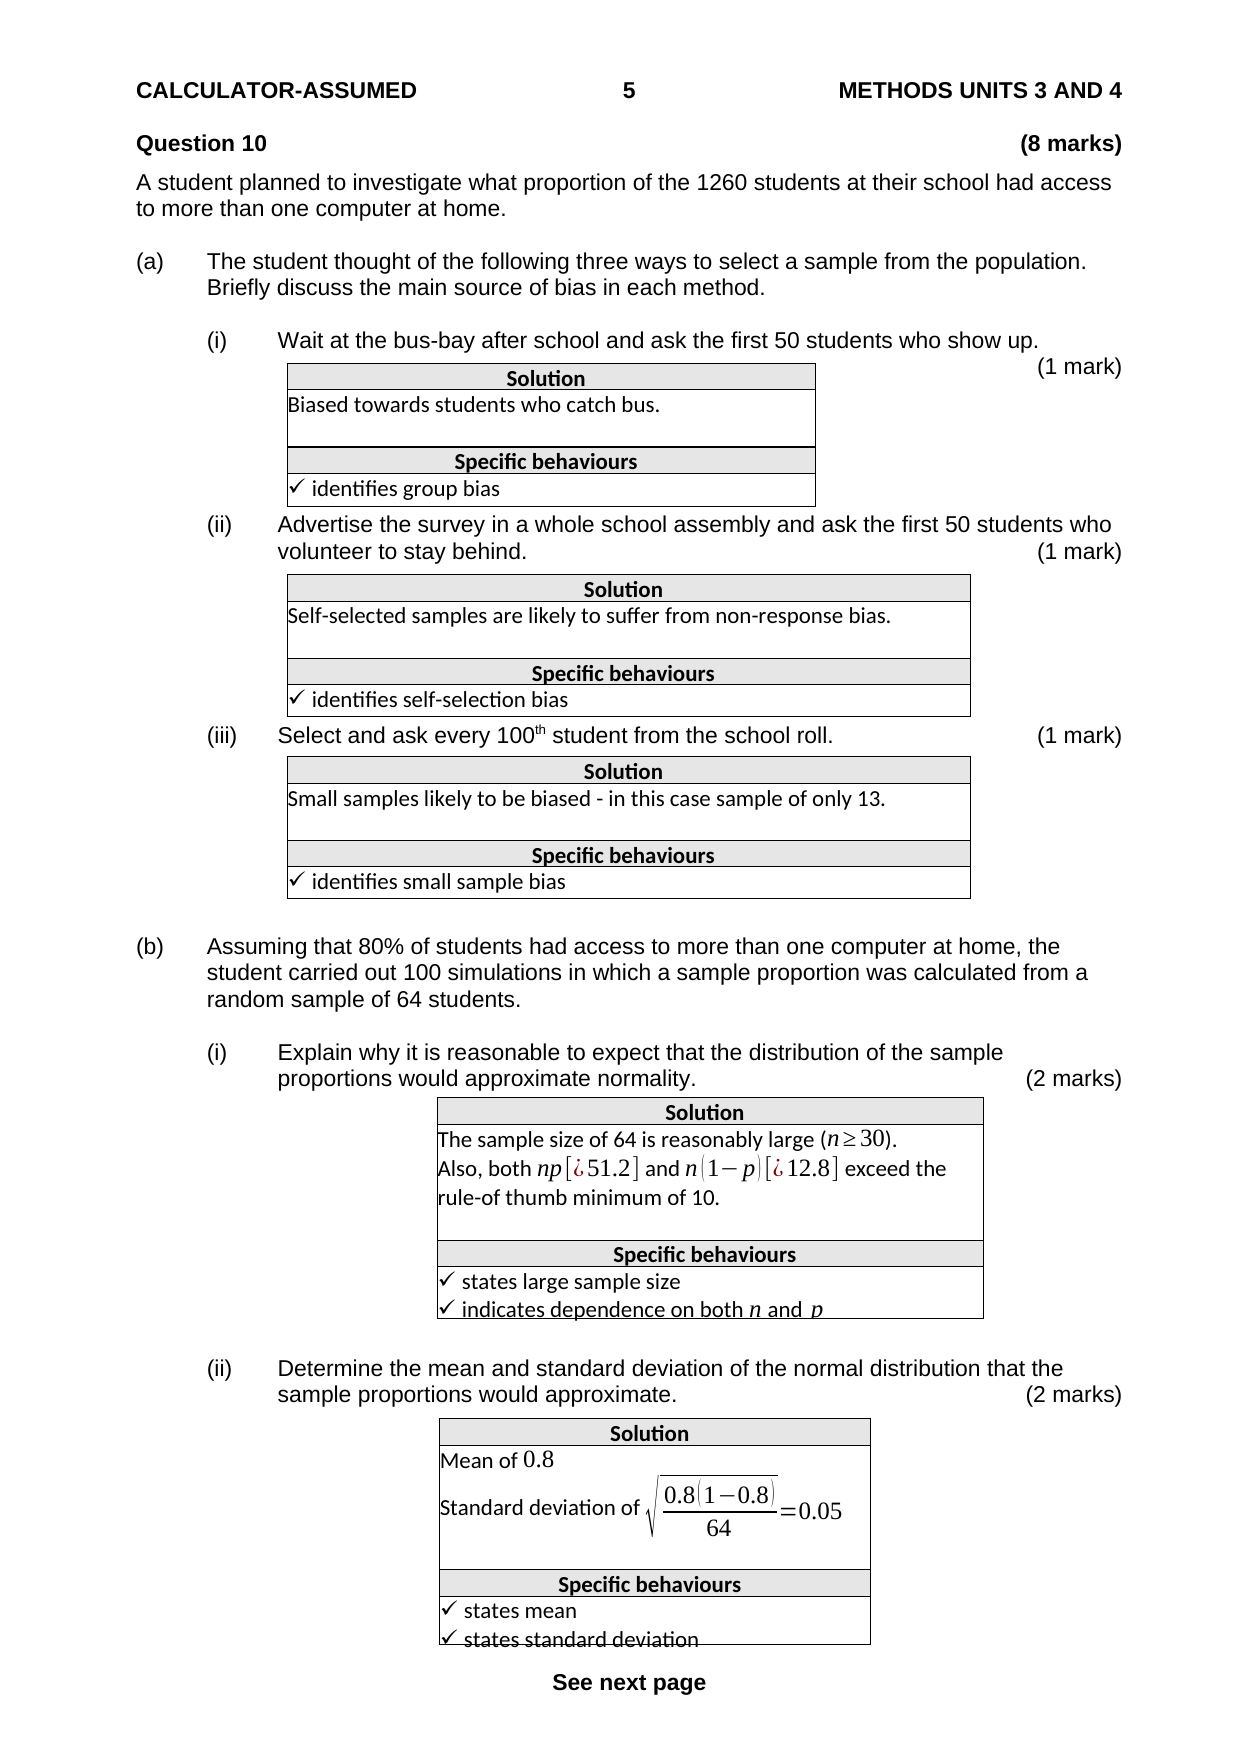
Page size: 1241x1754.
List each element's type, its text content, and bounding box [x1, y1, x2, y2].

text (i) Explain why it is reasonable to expect that the distribution of the sample proportions would approximate normality. (2 marks) [207, 1038, 1122, 1091]
text (1 mark) [136, 353, 1122, 379]
text (iii) Select and ask every 100th student from the school roll. (1 mark) [207, 722, 1122, 748]
text A student planned to investigate what proportion of the 1260 students at their school had access to more than one computer at home. [136, 169, 1122, 221]
text (a) The student thought of the following three ways to select a sample from the population. Briefly discuss the main source of bias in each method. [136, 248, 1122, 301]
text (i) Wait at the bus-bay after school and ask the first 50 students who show up. [207, 327, 1122, 353]
text (b) Assuming that 80% of students had access to more than one computer at home, the student carried out 100 simulations in which a sample proportion was calculated from a random sample of 64 students. [136, 933, 1122, 1012]
text (ii) Advertise the survey in a whole school assembly and ask the first 50 students who volunteer to stay behind. (1 mark) [207, 511, 1122, 564]
text Question 10 (8 marks) [136, 130, 1122, 156]
text (ii) Determine the mean and standard deviation of the normal distribution that the sample proportions would approximate. (2 marks) [207, 1355, 1122, 1407]
